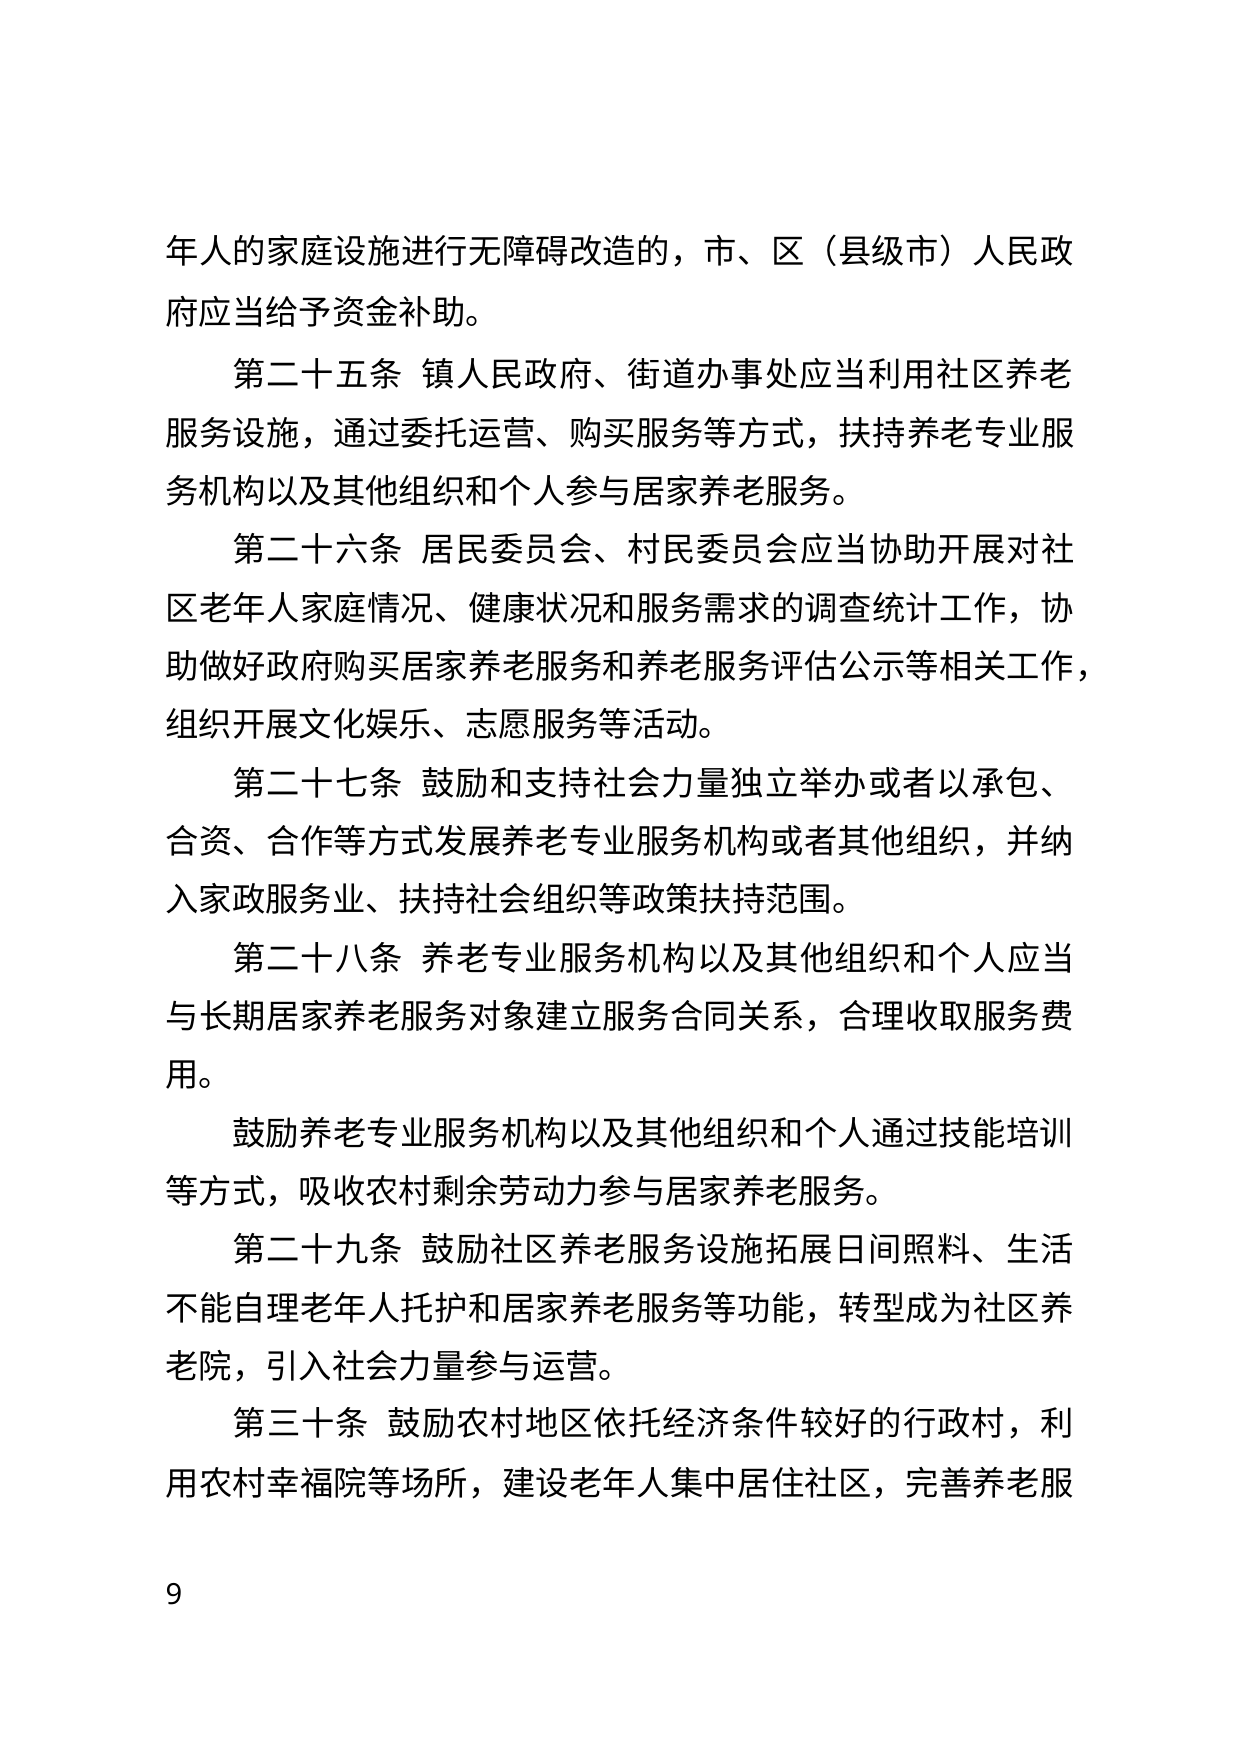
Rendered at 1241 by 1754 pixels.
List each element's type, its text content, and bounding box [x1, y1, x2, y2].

text 第二十九条 鼓励社区养老服务设施拓展日间照料、生活不能自理老年人托护和居家养老服务等功能，转型成为社区养老院，引入社会力量参与运营。 [165, 1215, 1075, 1390]
text 第二十八条 养老专业服务机构以及其他组织和个人应当与长期居家养老服务对象建立服务合同关系，合理收取服务费用。 [165, 923, 1075, 1098]
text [165, 1390, 1075, 1511]
text 第二十六条 居民委员会、村民委员会应当协助开展对社区老年人家庭情况、健康状况和服务需求的调查统计工作，协助做好政府购买居家养老服务和养老服务评估公示等相关工作，组织开展文化娱乐、志愿服务等活动。 [165, 515, 1075, 748]
text 第二十五条 镇人民政府、街道办事处应当利用社区养老服务设施，通过委托运营、购买服务等方式，扶持养老专业服务机构以及其他组织和个人参与居家养老服务。 [165, 340, 1075, 515]
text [165, 219, 1075, 340]
text 第二十七条 鼓励和支持社会力量独立举办或者以承包、合资、合作等方式发展养老专业服务机构或者其他组织，并纳入家政服务业、扶持社会组织等政策扶持范围。 [165, 748, 1075, 923]
text 鼓励养老专业服务机构以及其他组织和个人通过技能培训等方式，吸收农村剩余劳动力参与居家养老服务。 [165, 1098, 1075, 1215]
